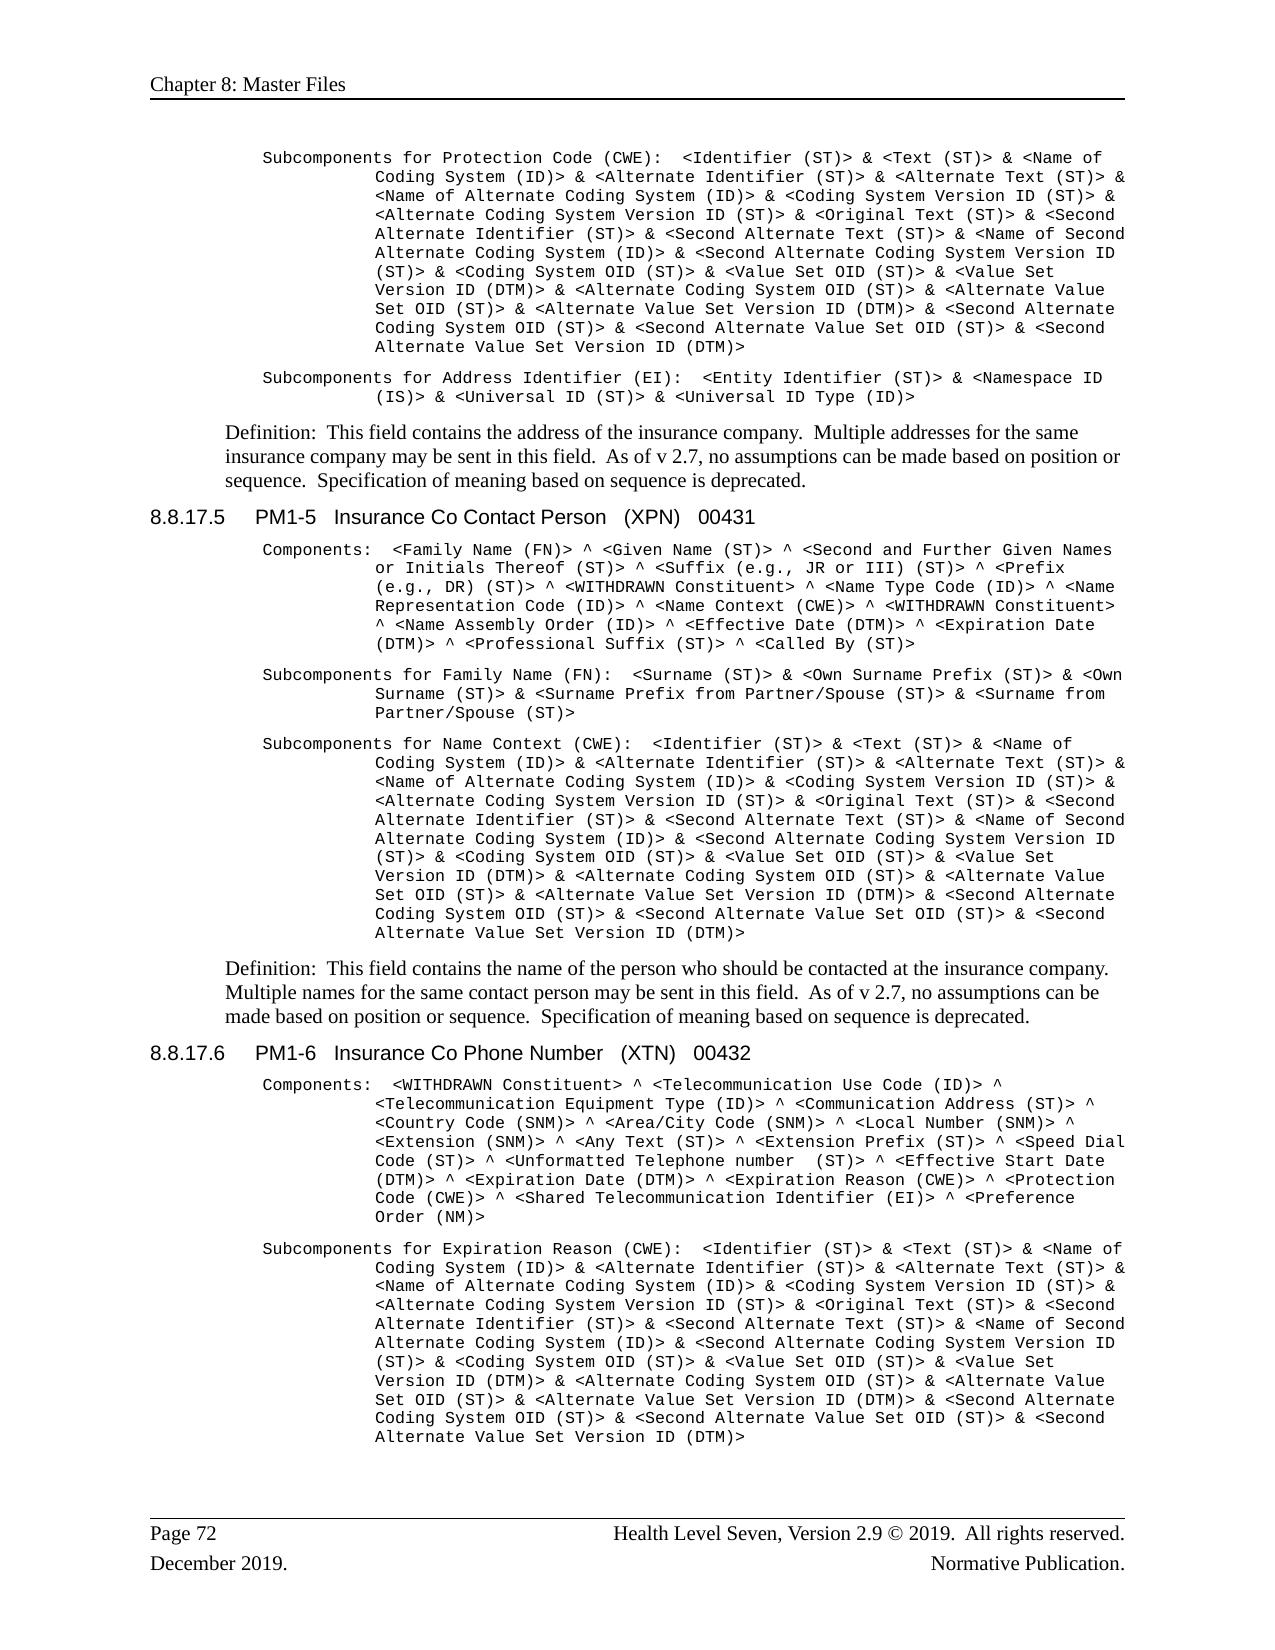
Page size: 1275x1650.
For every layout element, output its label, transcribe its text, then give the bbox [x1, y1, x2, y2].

text Definition: This field contains the name of the person who should be contacted at the insurance company. Multiple names for the same contact person may be sent in this field. As of v 2.7, no assumptions can be made based on position or sequence. Specification of meaning based on sequence is deprecated. [225, 956, 1125, 1028]
text Definition: This field contains the address of the insurance company. Multiple addresses for the same insurance company may be sent in this field. As of v 2.7, no assumptions can be made based on position or sequence. Specification of meaning based on sequence is deprecated. [225, 420, 1125, 492]
subtitle PM1-6 Insurance Co Phone Number (XTN) 00432 [150, 1041, 1125, 1064]
text Components: <WITHDRAWN Constituent> ^ <Telecommunication Use Code (ID)> ^ <Telecommunication Equipment Type (ID)> ^ <Communication Address (ST)> ^ <Country Code (SNM)> ^ <Area/City Code (SNM)> ^ <Local Number (SNM)> ^ <Extension (SNM)> ^ <Any Text (ST)> ^ <Extension Prefix (ST)> ^ <Speed Dial Code (ST)> ^ <Unformatted Telephone number (ST)> ^ <Effective Start Date (DTM)> ^ <Expiration Date (DTM)> ^ <Expiration Reason (CWE)> ^ <Protection Code (CWE)> ^ <Shared Telecommunication Identifier (EI)> ^ <Preference Order (NM)> [262, 1077, 1125, 1228]
text Subcomponents for Name Context (CWE): <Identifier (ST)> & <Text (ST)> & <Name of Coding System (ID)> & <Alternate Identifier (ST)> & <Alternate Text (ST)> & <Name of Alternate Coding System (ID)> & <Coding System Version ID (ST)> & <Alternate Coding System Version ID (ST)> & <Original Text (ST)> & <Second Alternate Identifier (ST)> & <Second Alternate Text (ST)> & <Name of Second Alternate Coding System (ID)> & <Second Alternate Coding System Version ID (ST)> & <Coding System OID (ST)> & <Value Set OID (ST)> & <Value Set Version ID (DTM)> & <Alternate Coding System OID (ST)> & <Alternate Value Set OID (ST)> & <Alternate Value Set Version ID (DTM)> & <Second Alternate Coding System OID (ST)> & <Second Alternate Value Set OID (ST)> & <Second Alternate Value Set Version ID (DTM)> [262, 736, 1125, 943]
text Subcomponents for Family Name (FN): <Surname (ST)> & <Own Surname Prefix (ST)> & <Own Surname (ST)> & <Surname Prefix from Partner/Spouse (ST)> & <Surname from Partner/Spouse (ST)> [262, 667, 1125, 723]
subtitle PM1-5 Insurance Co Contact Person (XPN) 00431 [150, 505, 1125, 529]
text Subcomponents for Expiration Reason (CWE): <Identifier (ST)> & <Text (ST)> & <Name of Coding System (ID)> & <Alternate Identifier (ST)> & <Alternate Text (ST)> & <Name of Alternate Coding System (ID)> & <Coding System Version ID (ST)> & <Alternate Coding System Version ID (ST)> & <Original Text (ST)> & <Second Alternate Identifier (ST)> & <Second Alternate Text (ST)> & <Name of Second Alternate Coding System (ID)> & <Second Alternate Coding System Version ID (ST)> & <Coding System OID (ST)> & <Value Set OID (ST)> & <Value Set Version ID (DTM)> & <Alternate Coding System OID (ST)> & <Alternate Value Set OID (ST)> & <Alternate Value Set Version ID (DTM)> & <Second Alternate Coding System OID (ST)> & <Second Alternate Value Set OID (ST)> & <Second Alternate Value Set Version ID (DTM)> [262, 1240, 1125, 1448]
text Subcomponents for Protection Code (CWE): <Identifier (ST)> & <Text (ST)> & <Name of Coding System (ID)> & <Alternate Identifier (ST)> & <Alternate Text (ST)> & <Name of Alternate Coding System (ID)> & <Coding System Version ID (ST)> & <Alternate Coding System Version ID (ST)> & <Original Text (ST)> & <Second Alternate Identifier (ST)> & <Second Alternate Text (ST)> & <Name of Second Alternate Coding System (ID)> & <Second Alternate Coding System Version ID (ST)> & <Coding System OID (ST)> & <Value Set OID (ST)> & <Value Set Version ID (DTM)> & <Alternate Coding System OID (ST)> & <Alternate Value Set OID (ST)> & <Alternate Value Set Version ID (DTM)> & <Second Alternate Coding System OID (ST)> & <Second Alternate Value Set OID (ST)> & <Second Alternate Value Set Version ID (DTM)> [262, 150, 1125, 357]
text Subcomponents for Address Identifier (EI): <Entity Identifier (ST)> & <Namespace ID (IS)> & <Universal ID (ST)> & <Universal ID Type (ID)> [262, 370, 1125, 408]
text Components: <Family Name (FN)> ^ <Given Name (ST)> ^ <Second and Further Given Names or Initials Thereof (ST)> ^ <Suffix (e.g., JR or III) (ST)> ^ <Prefix (e.g., DR) (ST)> ^ <WITHDRAWN Constituent> ^ <Name Type Code (ID)> ^ <Name Representation Code (ID)> ^ <Name Context (CWE)> ^ <WITHDRAWN Constituent> ^ <Name Assembly Order (ID)> ^ <Effective Date (DTM)> ^ <Expiration Date (DTM)> ^ <Professional Suffix (ST)> ^ <Called By (ST)> [262, 541, 1125, 654]
